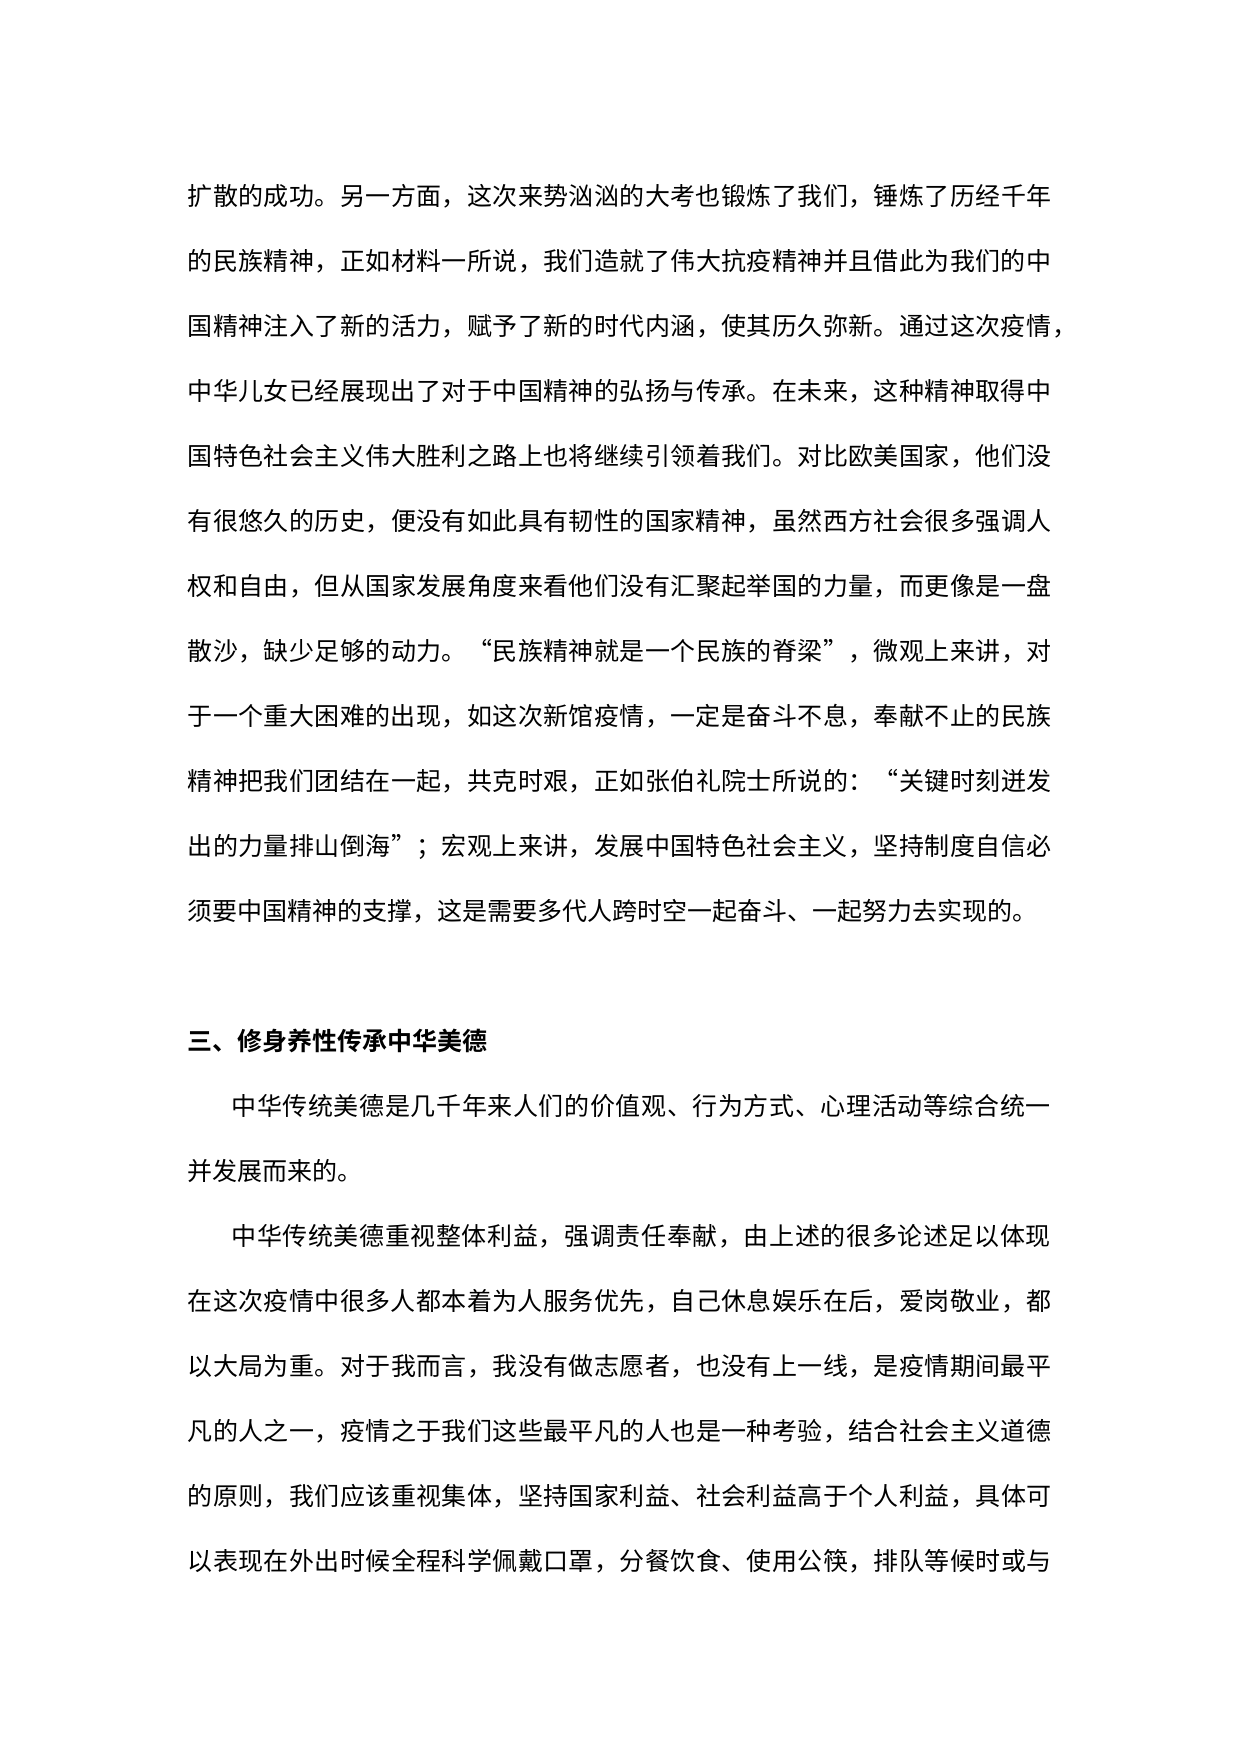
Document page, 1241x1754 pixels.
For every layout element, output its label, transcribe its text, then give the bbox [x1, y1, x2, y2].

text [187, 162, 1053, 942]
text 中华传统美德是几千年来人们的价值观、行为方式、心理活动等综合统一并发展而来的。 [187, 1072, 1053, 1202]
text 三、修身养性传承中华美德 [187, 1007, 1053, 1072]
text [187, 1202, 1053, 1592]
